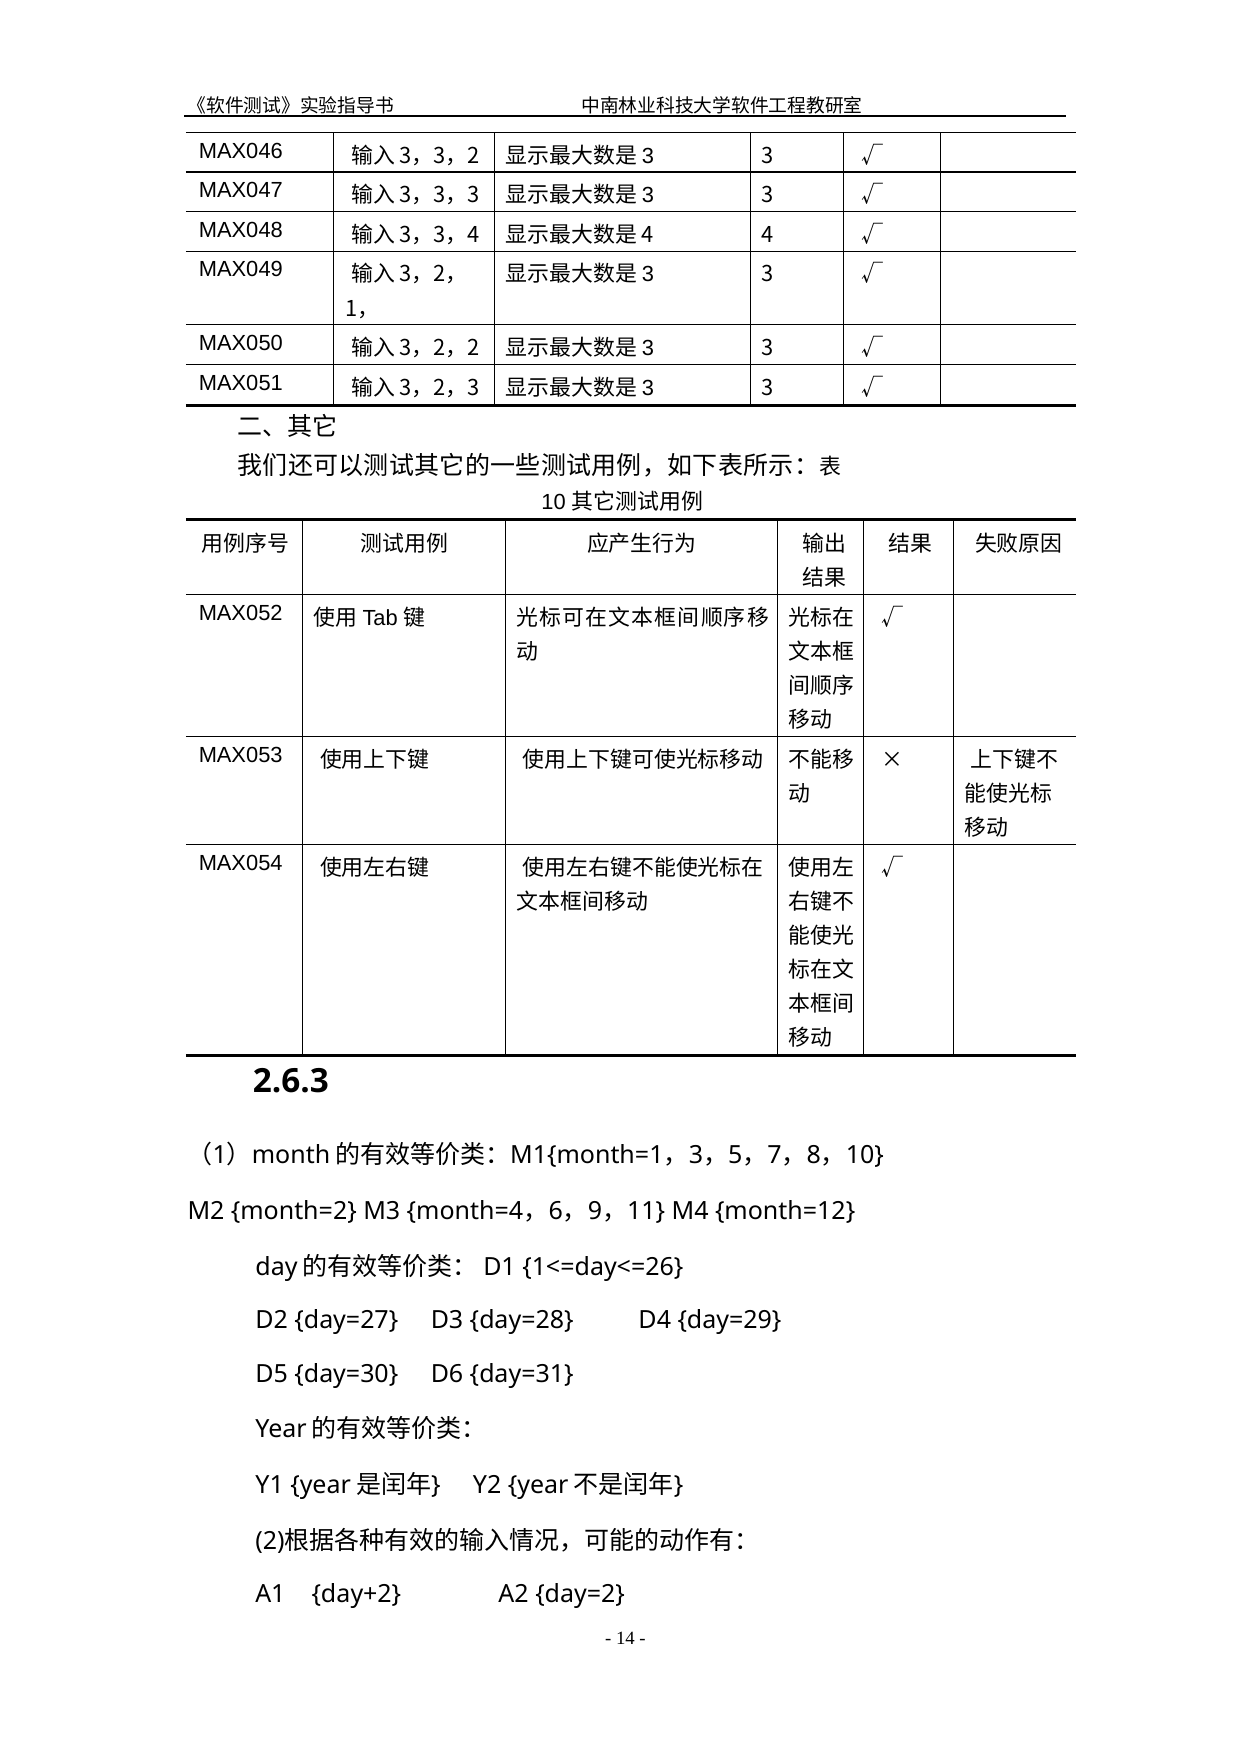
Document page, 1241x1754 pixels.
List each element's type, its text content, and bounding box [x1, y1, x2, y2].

table_cell 显示最大数是 3 [495, 365, 750, 403]
table_cell × [864, 737, 953, 844]
table_cell √ [844, 212, 940, 251]
list D5 {day=30} D6 {day=31} [255, 1355, 1076, 1389]
text 我们还可以测试其它的一些测试用例，如下表所示：表 10 其它测试用例 [237, 446, 841, 515]
list A1 {day+2} A2 {day=2} [255, 1576, 1076, 1610]
table_cell [941, 173, 1076, 211]
list Y1 {year是闰年} Y2 {year不是闰年} [255, 1464, 1076, 1501]
table_cell [941, 365, 1076, 403]
table_cell √ [844, 252, 940, 324]
list Year的有效等价类： [255, 1409, 1076, 1445]
table_cell √ [844, 173, 940, 211]
table_cell √ [864, 845, 953, 1054]
table_header 输出结果 [778, 521, 863, 594]
table_cell 4 [751, 212, 843, 251]
table_cell MAX054 [186, 845, 302, 1054]
table_cell 输入3，3，4 [334, 212, 494, 251]
table_cell 使用左右键不能使光标在文本框间移动 [778, 845, 863, 1054]
table_cell 显示最大数是 3 [495, 325, 750, 364]
table_cell MAX047 [186, 173, 333, 211]
table_cell MAX048 [186, 212, 333, 251]
table_cell 不能移动 [778, 737, 863, 844]
table_cell 3 [751, 325, 843, 364]
table_cell 3 [751, 133, 843, 171]
list D2 {day=27} D3 {day=28} D4 {day=29} [255, 1302, 1076, 1336]
table_cell 使用左右键不能使光标在文本框间移动 [506, 845, 777, 1054]
table_cell MAX046 [186, 133, 333, 171]
table_cell 显示最大数是 4 [495, 212, 750, 251]
table_cell 使用 Tab 键 [303, 595, 505, 736]
table_cell MAX052 [186, 595, 302, 736]
table_cell √ [864, 595, 953, 736]
table_cell √ [844, 365, 940, 403]
table_cell [954, 595, 1076, 736]
table_cell [941, 325, 1076, 364]
table_cell 显示最大数是 3 [495, 133, 750, 171]
table_cell 输入3，2，2 [334, 325, 494, 364]
table_cell 使用上下键 [303, 737, 505, 844]
table_cell 光标在文本框间顺序移动 [778, 595, 863, 736]
table_cell 3 [751, 173, 843, 211]
list day的有效等价类： D1 {1<=day<=26} [255, 1246, 1076, 1282]
table_cell 上下键不能使光标移动 [954, 737, 1076, 844]
table_cell 输入3，3，2 [334, 133, 494, 171]
list (2)根据各种有效的输入情况，可能的动作有： [255, 1520, 1076, 1556]
table_cell 输入3，2，3 [334, 365, 494, 403]
table_cell MAX050 [186, 325, 333, 364]
table_cell MAX053 [186, 737, 302, 844]
table_cell √ [844, 133, 940, 171]
text （1）month的有效等价类：M1{month=1，3，5，7，8，10} [187, 1134, 1076, 1171]
table_cell 3 [751, 252, 843, 324]
table_cell 光标可在文本框间顺序移动 [506, 595, 777, 736]
table_cell [954, 845, 1076, 1054]
table_cell [941, 252, 1076, 324]
table_cell 输入3，3，3 [334, 173, 494, 211]
table_cell MAX051 [186, 365, 333, 403]
table_cell √ [844, 325, 940, 364]
text 二、其它 [237, 407, 1065, 443]
table_cell [941, 212, 1076, 251]
table_cell 显示最大数是 3 [495, 173, 750, 211]
table_cell [941, 133, 1076, 171]
table_header 失败原因 [954, 521, 1076, 594]
subtitle 2.6.3 [253, 1057, 1076, 1103]
table_cell MAX049 [186, 252, 333, 324]
table_header 应产生行为 [506, 521, 777, 594]
table_cell 3 [751, 365, 843, 403]
table_header 用例序号 [186, 521, 302, 594]
table_header 结果 [864, 521, 953, 594]
table_cell 显示最大数是 3 [495, 252, 750, 324]
table_cell 使用左右键 [303, 845, 505, 1054]
table_cell 使用上下键可使光标移动 [506, 737, 777, 844]
table_cell 输入3，2，1， [334, 252, 494, 324]
table_header 测试用例 [303, 521, 505, 594]
text M2 {month=2} M3 {month=4，6，9，11} M4 {month=12} [187, 1190, 1076, 1227]
